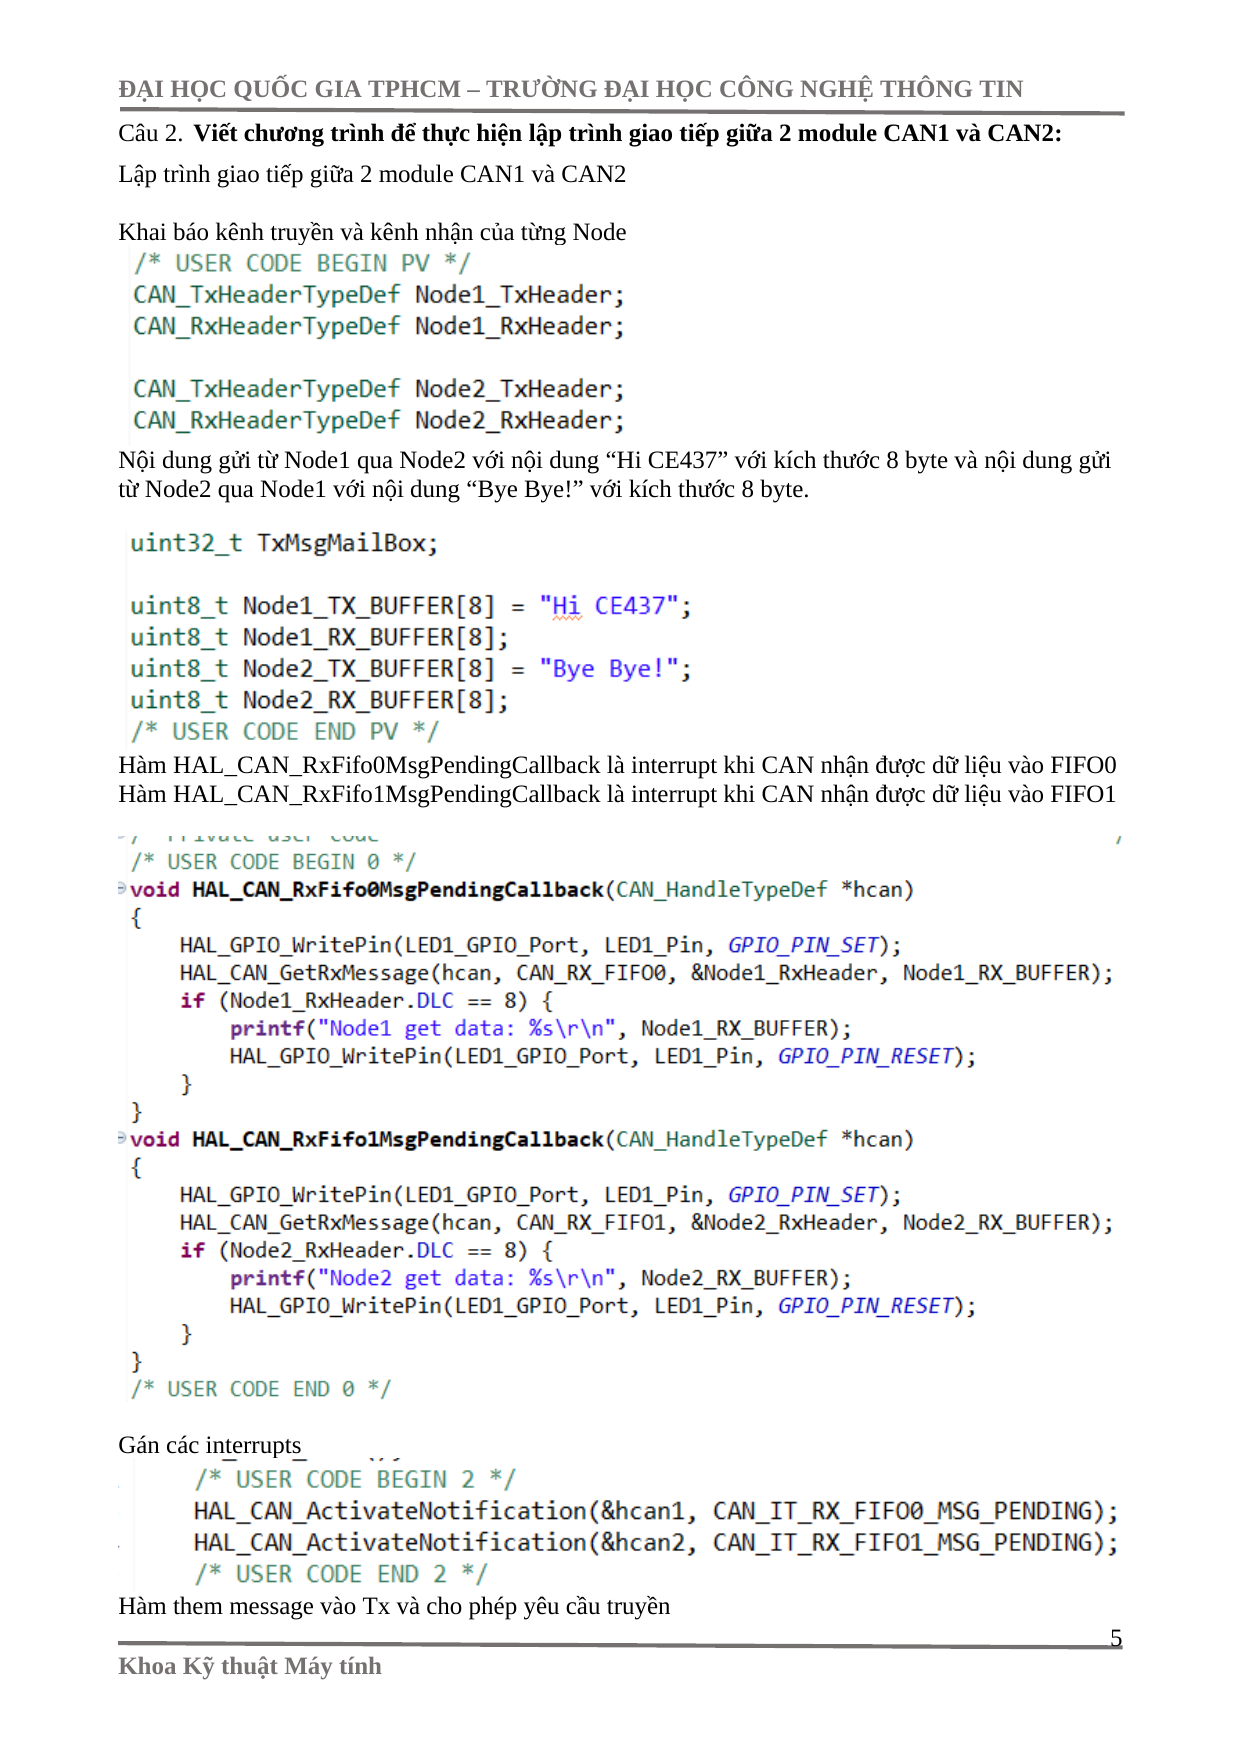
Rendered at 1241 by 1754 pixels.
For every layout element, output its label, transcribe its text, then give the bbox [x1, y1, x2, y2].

picture [118, 531, 697, 751]
text Hàm HAL_CAN_RxFifo1MsgPendingCallback là interrupt khi CAN nhận được dữ liệu vào FIFO1 [118, 779, 1122, 808]
picture [118, 1458, 1122, 1592]
picture [118, 245, 630, 446]
text Viết chương trình để thực hiện lập trình giao tiếp giữa 2 module CAN1 và CAN2: [118, 118, 1122, 147]
text Hàm them message vào Tx và cho phép yêu cầu truyền [118, 1592, 1122, 1620]
text Lập trình giao tiếp giữa 2 module CAN1 và CAN2 [118, 159, 1122, 188]
text Nội dung gửi từ Node1 qua Node2 với nội dung “Hi CE437” với kích thước 8 byte và nội dung gửi từ Node2 qua Node1 với nội dung “Bye Bye!” với kích thước 8 byte. [118, 446, 1122, 503]
picture [118, 836, 1122, 1402]
text Khai báo kênh truyền và kênh nhận của từng Node [118, 217, 1122, 246]
text Gán các interrupts [118, 1430, 1122, 1458]
text Hàm HAL_CAN_RxFifo0MsgPendingCallback là interrupt khi CAN nhận được dữ liệu vào FIFO0 [118, 751, 1122, 779]
